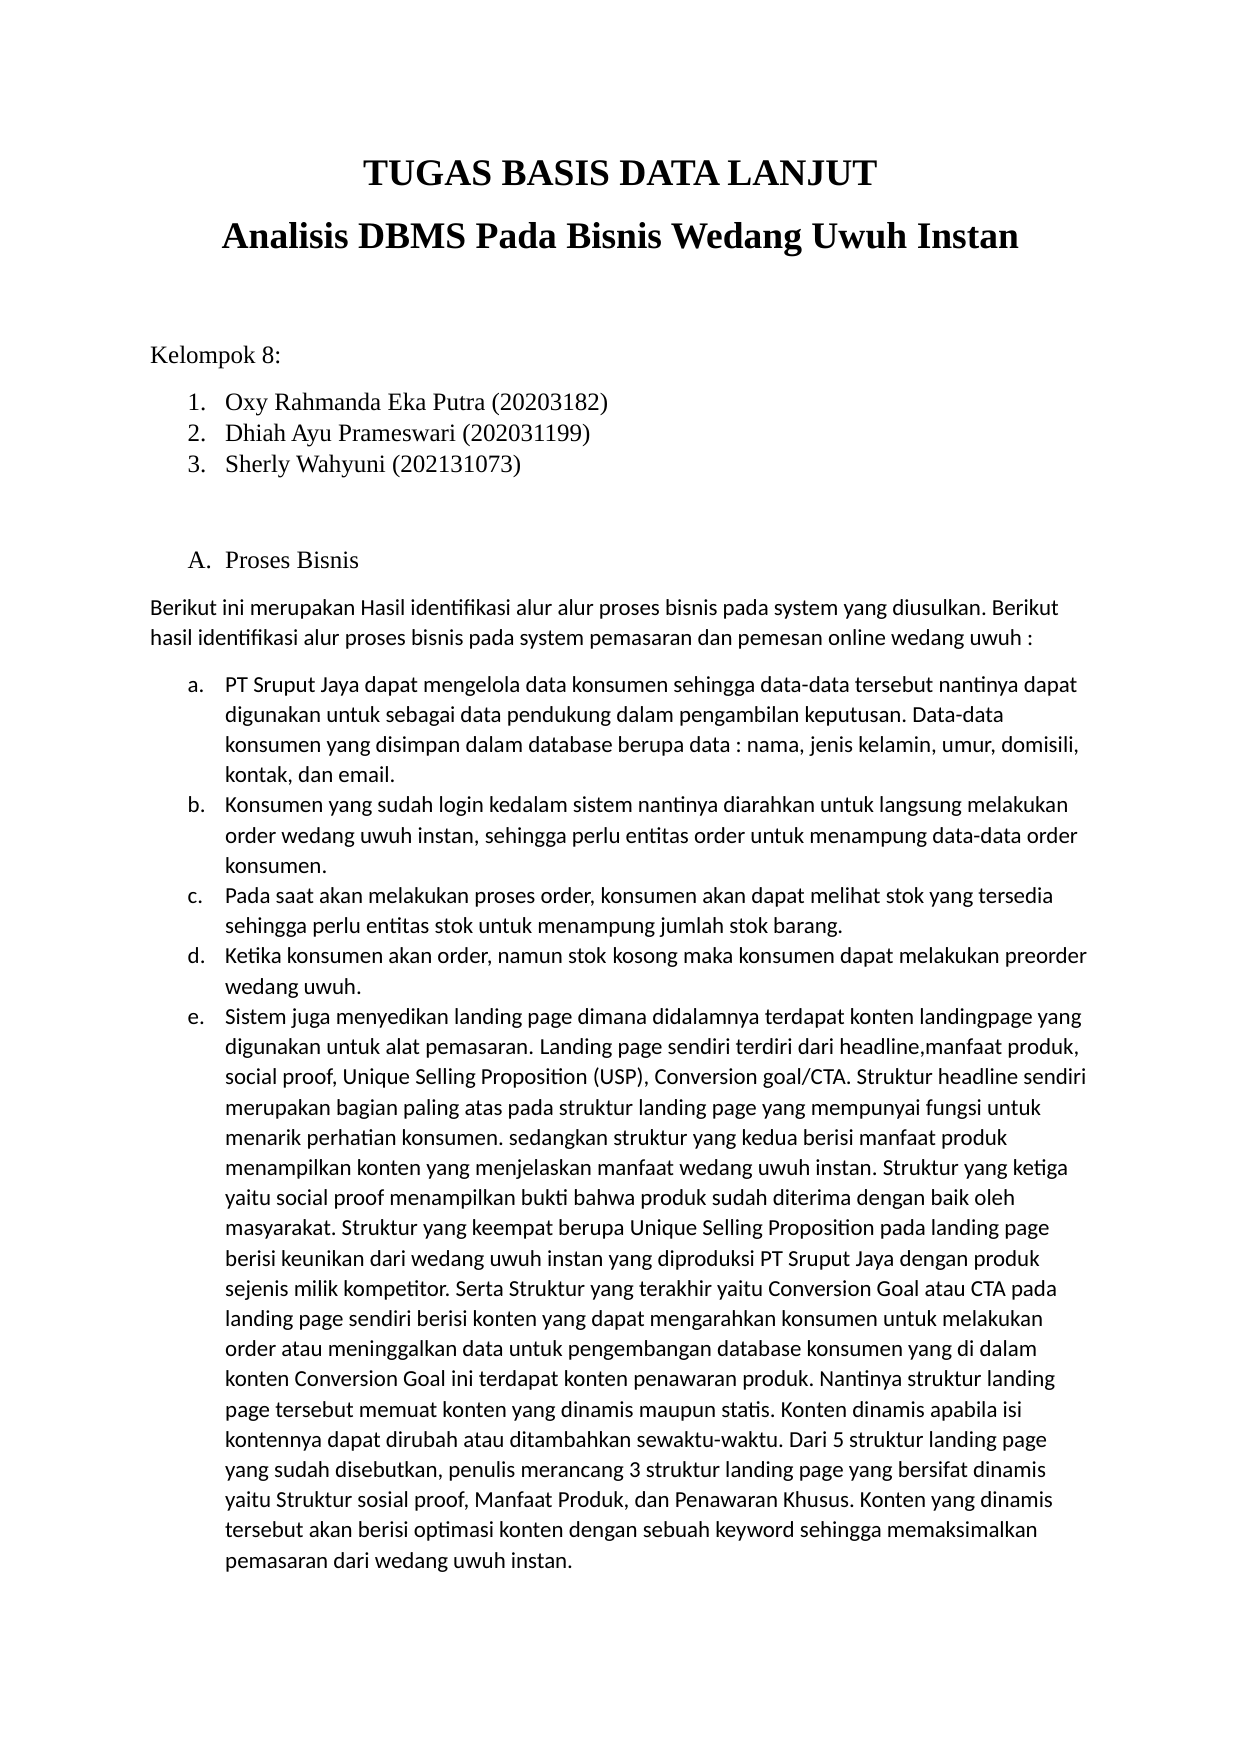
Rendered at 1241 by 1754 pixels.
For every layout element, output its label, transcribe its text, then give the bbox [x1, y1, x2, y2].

text TUGAS BASIS DATA LANJUT [150, 150, 1090, 193]
text Kelompok 8: [150, 340, 1090, 368]
list Proses Bisnis [187, 545, 1090, 574]
list Sistem juga menyedikan landing page dimana didalamnya terdapat konten landingpage yang digunakan untuk alat pemasaran. Landing page sendiri terdiri dari headline,manfaat produk, social proof, Unique Selling Proposition (USP), Conversion goal/CTA. Struktur headline sendiri merupakan bagian paling atas pada struktur landing page yang mempunyai fungsi untuk menarik perhatian konsumen. sedangkan struktur yang kedua berisi manfaat produk menampilkan konten yang menjelaskan manfaat wedang uwuh instan. Struktur yang ketiga yaitu social proof menampilkan bukti bahwa produk sudah diterima dengan baik oleh masyarakat. Struktur yang keempat berupa Unique Selling Proposition pada landing page berisi keunikan dari wedang uwuh instan yang diproduksi PT Sruput Jaya dengan produk sejenis milik kompetitor. Serta Struktur yang terakhir yaitu Conversion Goal atau CTA pada landing page sendiri berisi konten yang dapat mengarahkan konsumen untuk melakukan order atau meninggalkan data untuk pengembangan database konsumen yang di dalam konten Conversion Goal ini terdapat konten penawaran produk. Nantinya struktur landing page tersebut memuat konten yang dinamis maupun statis. Konten dinamis apabila isi kontennya dapat dirubah atau ditambahkan sewaktu-waktu. Dari 5 struktur landing page yang sudah disebutkan, penulis merancang 3 struktur landing page yang bersifat dinamis yaitu Struktur sosial proof, Manfaat Produk, dan Penawaran Khusus. Konten yang dinamis tersebut akan berisi optimasi konten dengan sebuah keyword sehingga memaksimalkan pemasaran dari wedang uwuh instan. [187, 1002, 1090, 1574]
list Dhiah Ayu Prameswari (202031199) [187, 418, 1090, 447]
list Sherly Wahyuni (202131073) [187, 449, 1090, 478]
list Pada saat akan melakukan proses order, konsumen akan dapat melihat stok yang tersedia sehingga perlu entitas stok untuk menampung jumlah stok barang. [187, 881, 1090, 939]
list PT Sruput Jaya dapat mengelola data konsumen sehingga data-data tersebut nantinya dapat digunakan untuk sebagai data pendukung dalam pengambilan keputusan. Data-data konsumen yang disimpan dalam database berupa data : nama, jenis kelamin, umur, domisili, kontak, dan email. [187, 670, 1090, 788]
text Berikut ini merupakan Hasil identifikasi alur alur proses bisnis pada system yang diusulkan. Berikut hasil identifikasi alur proses bisnis pada system pemasaran dan pemesan online wedang uwuh : [150, 593, 1090, 651]
list Ketika konsumen akan order, namun stok kosong maka konsumen dapat melakukan preorder wedang uwuh. [187, 942, 1090, 1000]
text Analisis DBMS Pada Bisnis Wedang Uwuh Instan [150, 213, 1090, 256]
list Konsumen yang sudah login kedalam sistem nantinya diarahkan untuk langsung melakukan order wedang uwuh instan, sehingga perlu entitas order untuk menampung data-data order konsumen. [187, 791, 1090, 879]
list Oxy Rahmanda Eka Putra (20203182) [187, 387, 1090, 416]
